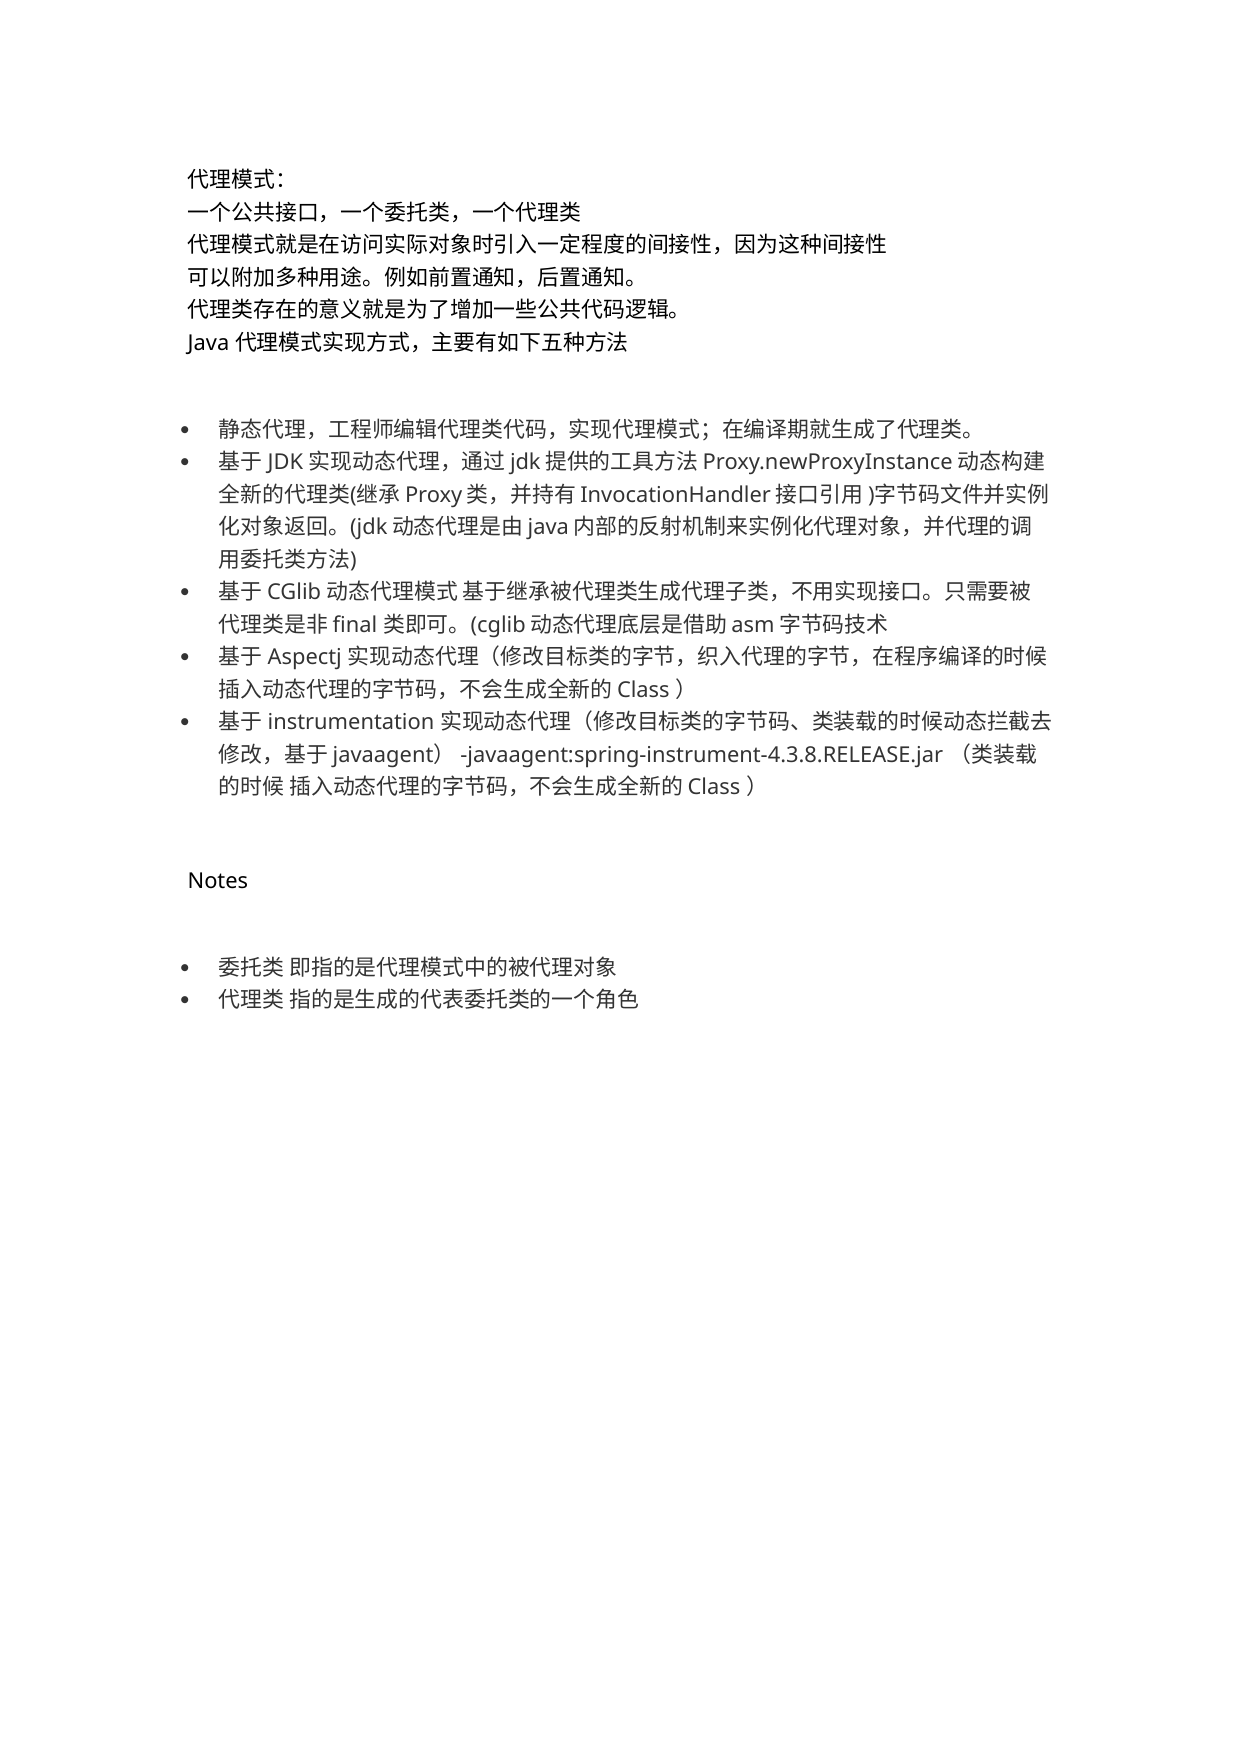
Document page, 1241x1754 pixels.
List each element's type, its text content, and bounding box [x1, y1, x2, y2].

list 基于 JDK 实现动态代理，通过jdk提供的工具方法Proxy.newProxyInstance动态构建全新的代理类(继承Proxy类，并持有InvocationHandler接口引用 )字节码文件并实例化对象返回。(jdk动态代理是由java内部的反射机制来实例化代理对象，并代理的调用委托类方法) [181, 444, 1053, 574]
text 一个公共接口，一个委托类，一个代理类 代理模式就是在访问实际对象时引入一定程度的间接性，因为这种间接性 可以附加多种用途。例如前置通知，后置通知。 代理类存在的意义就是为了增加一些公共代码逻辑。 [187, 194, 1053, 324]
list 基于CGlib 动态代理模式 基于继承被代理类生成代理子类，不用实现接口。只需要被代理类是非final 类即可。(cglib动态代理底层是借助asm字节码技术 [181, 574, 1053, 639]
list 代理类 指的是生成的代表委托类的一个角色 [181, 982, 1053, 1014]
subtitle Notes [187, 864, 1053, 896]
list 基于 Aspectj 实现动态代理（修改目标类的字节，织入代理的字节，在程序编译的时候 插入动态代理的字节码，不会生成全新的Class ） [181, 639, 1053, 704]
list 基于 instrumentation 实现动态代理（修改目标类的字节码、类装载的时候动态拦截去修改，基于javaagent） -javaagent:spring-instrument-4.3.8.RELEASE.jar （类装载的时候 插入动态代理的字节码，不会生成全新的Class ） [181, 704, 1053, 801]
text 代理模式： [187, 162, 1053, 194]
list 委托类 即指的是代理模式中的被代理对象 [181, 949, 1053, 982]
list 静态代理，工程师编辑代理类代码，实现代理模式；在编译期就生成了代理类。 [181, 411, 1053, 444]
subtitle Java 代理模式实现方式，主要有如下五种方法 [187, 324, 1053, 357]
